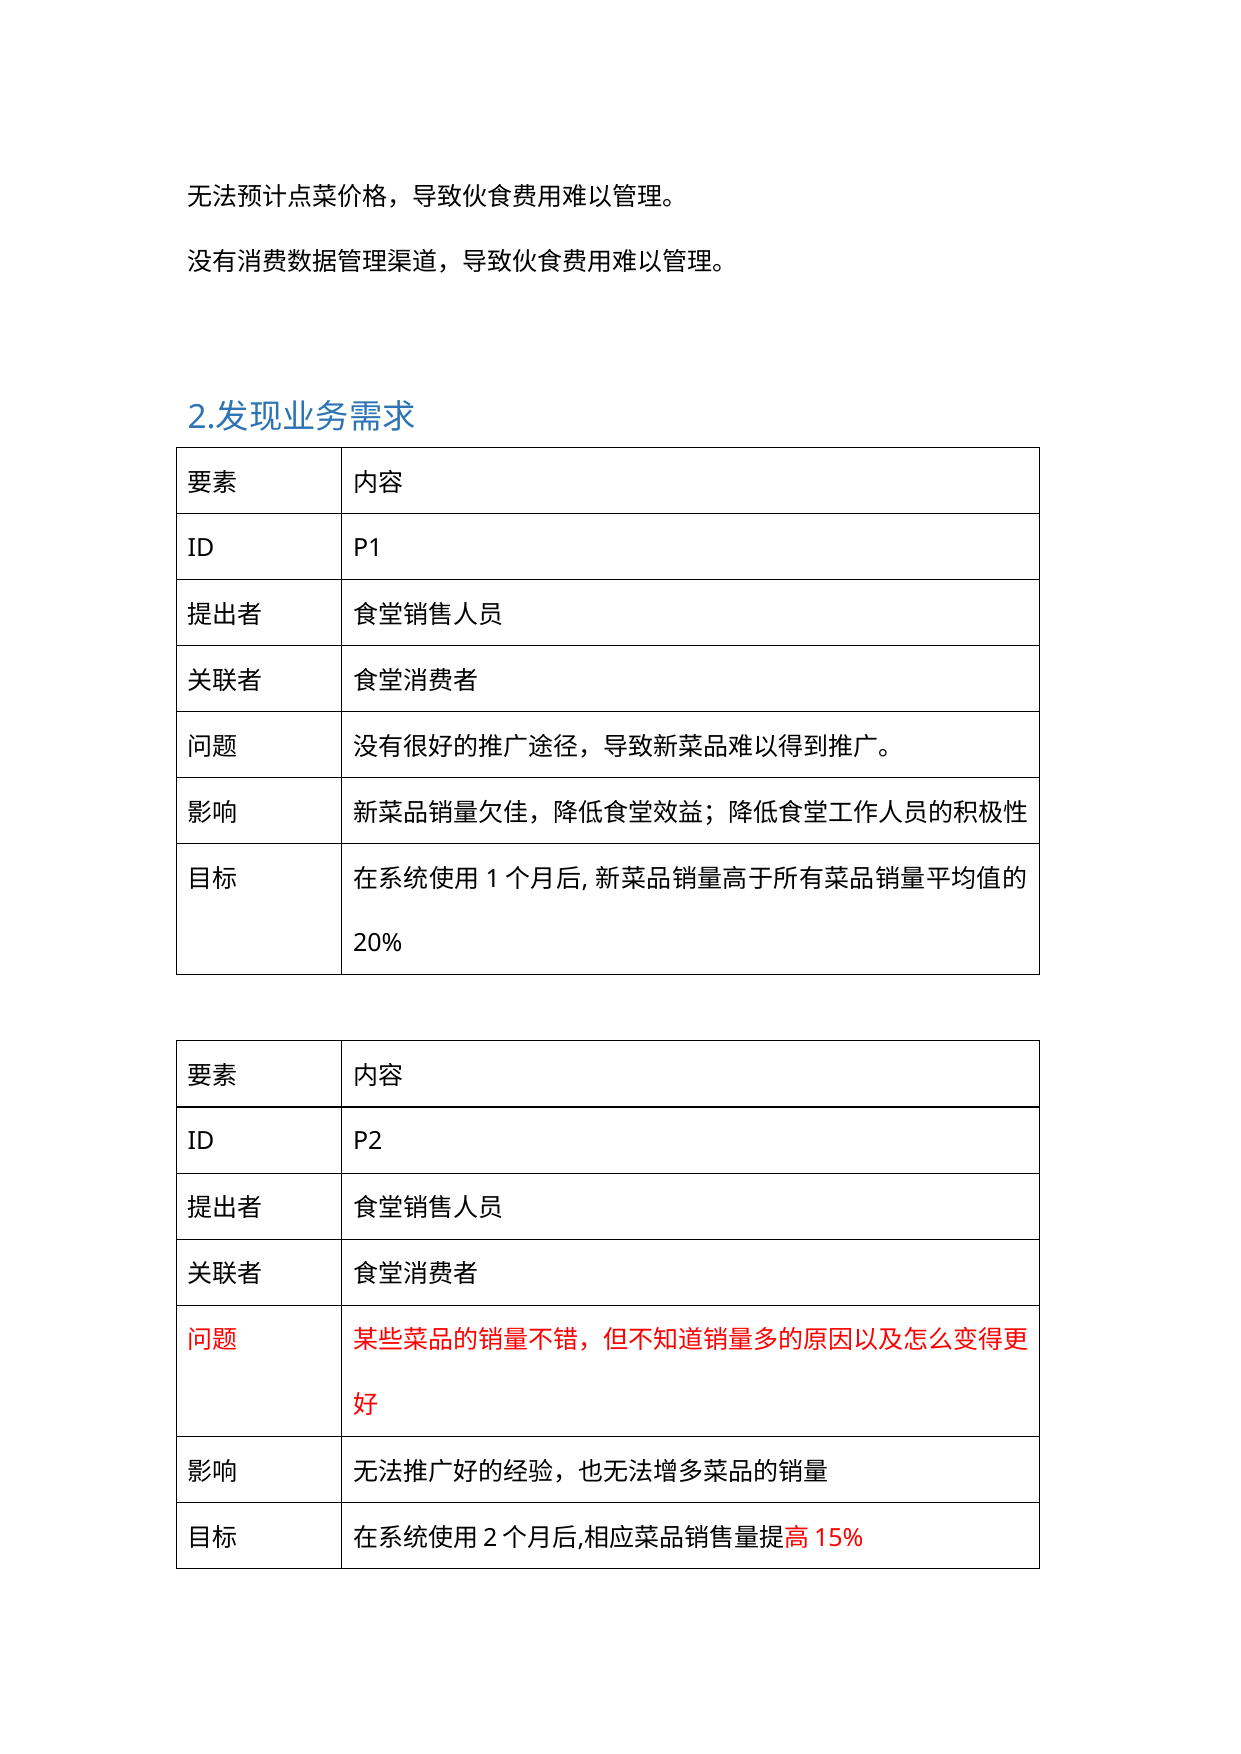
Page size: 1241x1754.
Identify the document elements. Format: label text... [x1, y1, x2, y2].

table_cell ID [177, 514, 341, 579]
table_cell 无法推广好的经验，也无法增多菜品的销量 [342, 1437, 1039, 1502]
table_header 内容 [342, 1041, 1039, 1106]
table_cell 新菜品销量欠佳，降低食堂效益；降低食堂工作人员的积极性 [342, 778, 1039, 843]
table_cell 提出者 [177, 1174, 341, 1238]
table_cell 关联者 [177, 1240, 341, 1304]
table_cell ID [177, 1108, 341, 1172]
table_cell 在系统使用1个月后, 新菜品销量高于所有菜品销量平均值的20% [342, 844, 1039, 974]
text 没有消费数据管理渠道，导致伙食费用难以管理。 [187, 227, 1053, 292]
table_cell 某些菜品的销量不错，但不知道销量多的原因以及怎么变得更好 [342, 1306, 1039, 1436]
table_cell 问题 [177, 712, 341, 777]
table_cell 关联者 [177, 646, 341, 711]
table_cell 问题 [177, 1306, 341, 1436]
table_cell 食堂消费者 [342, 1240, 1039, 1304]
table_cell 提出者 [177, 580, 341, 645]
table_header 内容 [342, 448, 1039, 513]
table_cell 食堂销售人员 [342, 1174, 1039, 1238]
table_cell 目标 [177, 1503, 341, 1568]
subtitle 2.发现业务需求 [187, 382, 1053, 447]
table_header 要素 [177, 1041, 341, 1106]
table_cell 影响 [177, 1437, 341, 1502]
table_cell 在系统使用2个月后,相应菜品销售量提高15% [342, 1503, 1039, 1568]
text 无法预计点菜价格，导致伙食费用难以管理。 [187, 162, 1053, 227]
table_cell 目标 [177, 844, 341, 974]
table_cell 食堂销售人员 [342, 580, 1039, 645]
table_header 要素 [177, 448, 341, 513]
table_cell P1 [342, 514, 1039, 579]
table_cell 没有很好的推广途径，导致新菜品难以得到推广。 [342, 712, 1039, 777]
table_cell 食堂消费者 [342, 646, 1039, 711]
table_cell 影响 [177, 778, 341, 843]
table_cell P2 [342, 1108, 1039, 1172]
